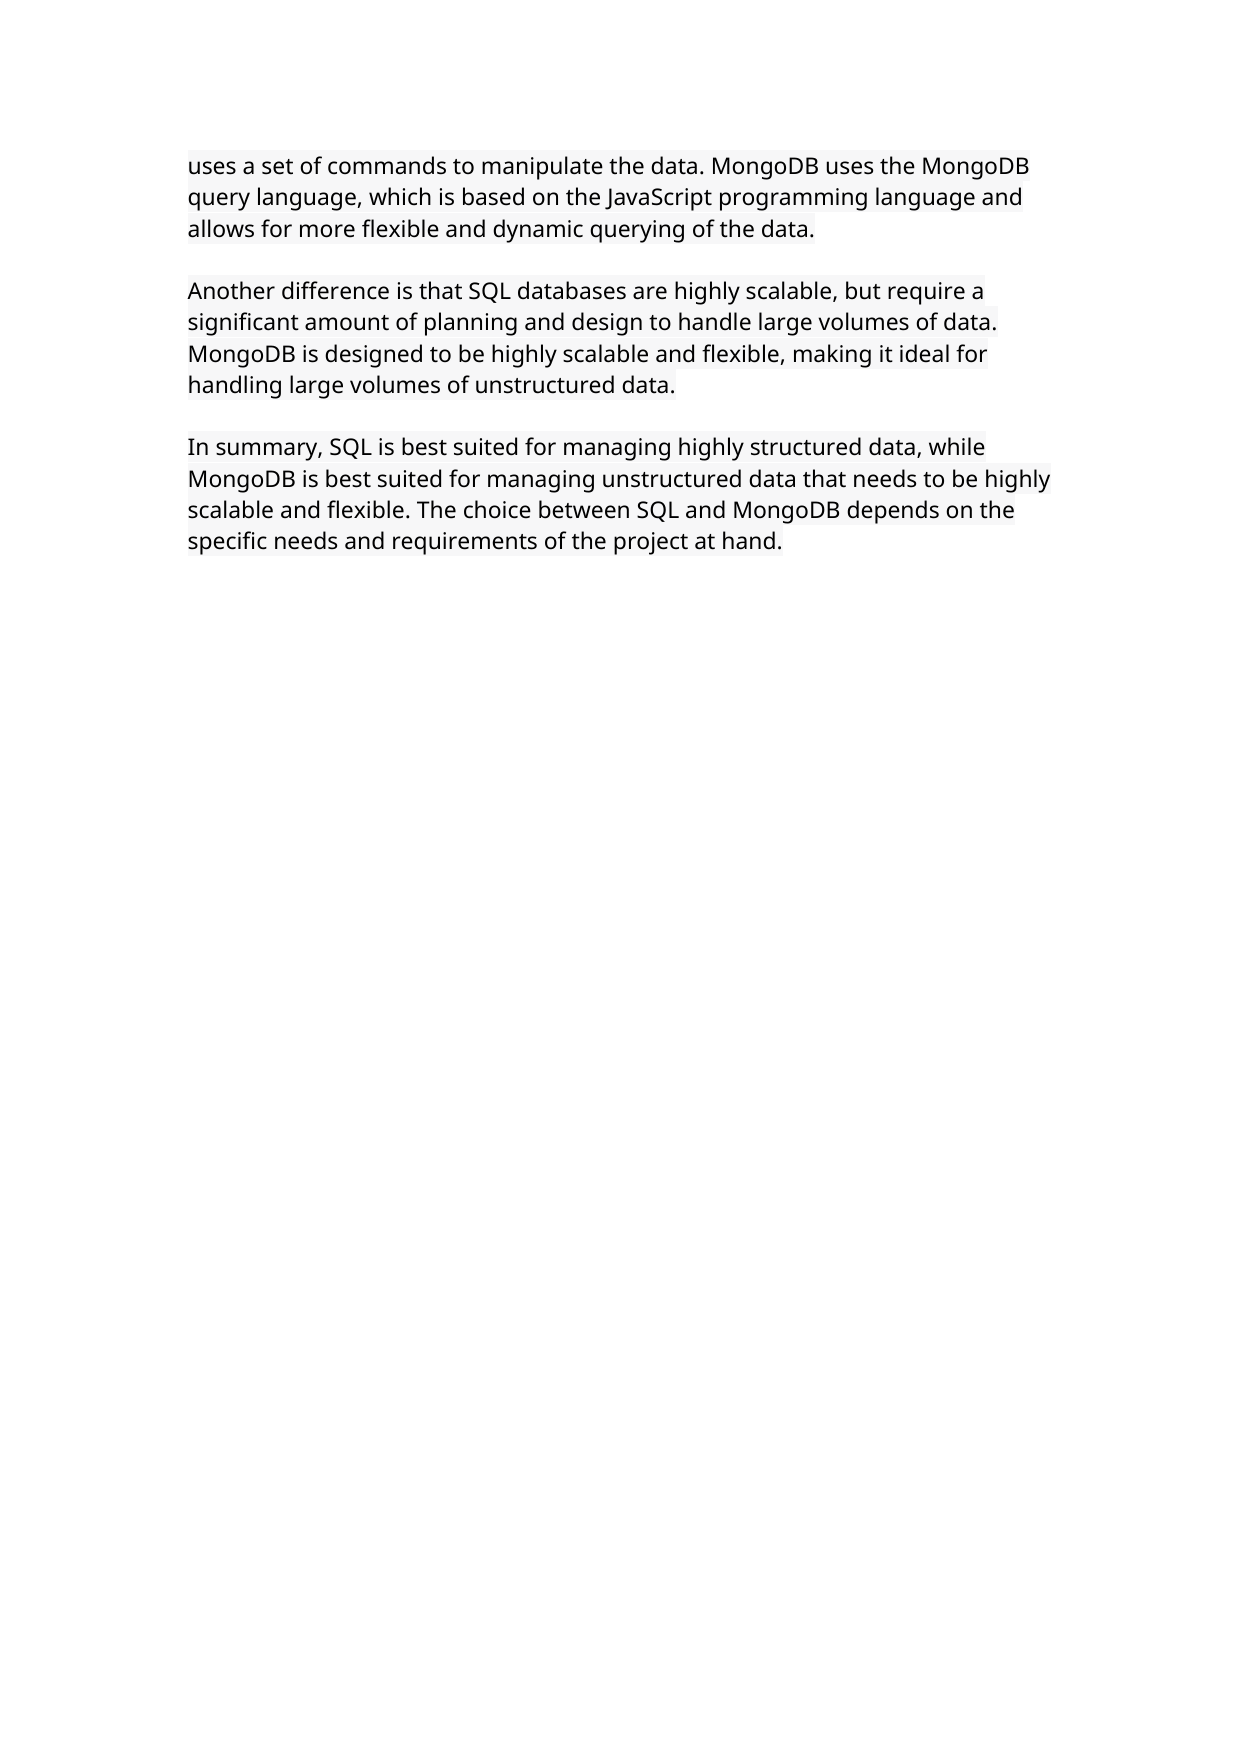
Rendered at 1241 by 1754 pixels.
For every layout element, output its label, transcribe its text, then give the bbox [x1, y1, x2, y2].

list In summary, SQL is best suited for managing highly structured data, while MongoDB is best suited for managing unstructured data that needs to be highly scalable and flexible. The choice between SQL and MongoDB depends on the specific needs and requirements of the project at hand. [187, 431, 1053, 556]
list Another difference is that SQL databases are highly scalable, but require a significant amount of planning and design to handle large volumes of data. MongoDB is designed to be highly scalable and flexible, making it ideal for handling large volumes of unstructured data. [187, 275, 1053, 400]
